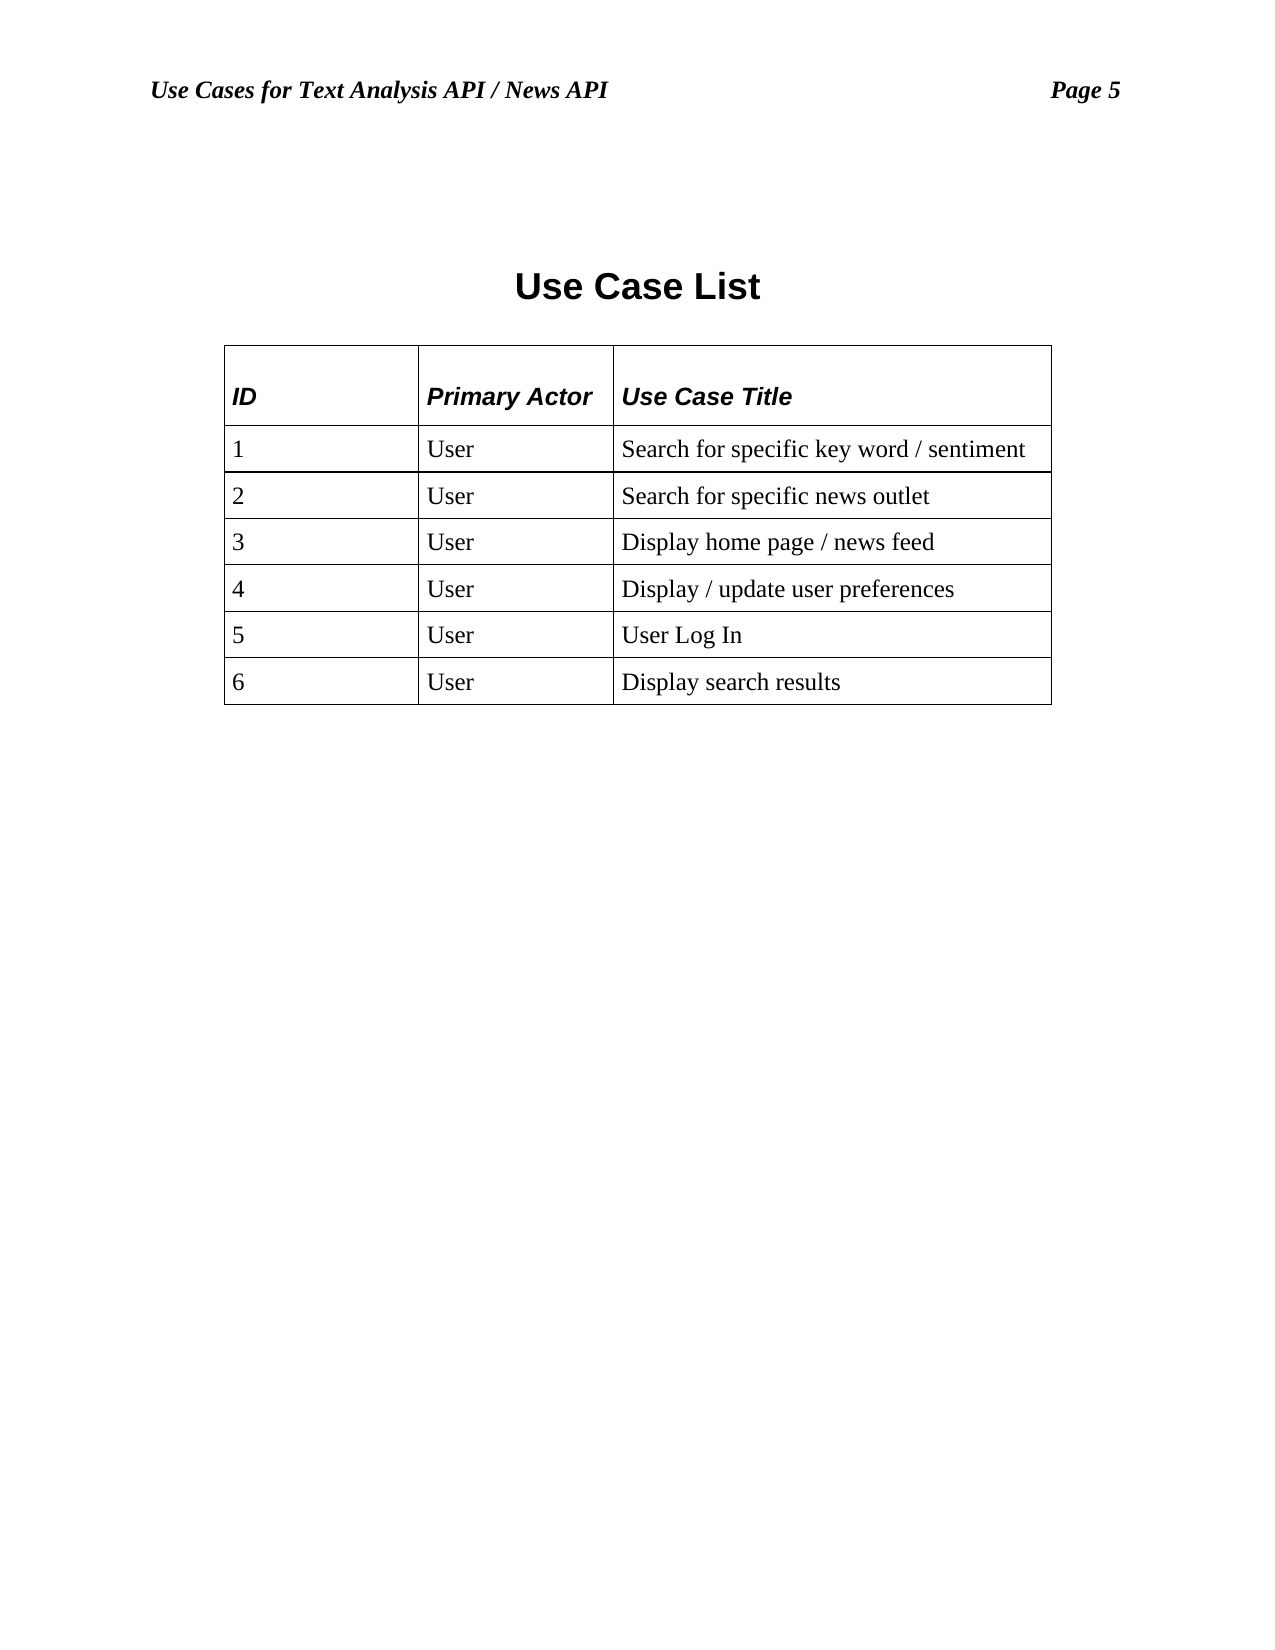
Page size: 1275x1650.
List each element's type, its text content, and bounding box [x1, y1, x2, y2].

table_cell Search for specific key word / sentiment [614, 426, 1051, 471]
table_cell 3 [225, 519, 418, 564]
table_cell Search for specific news outlet [614, 473, 1051, 518]
table_cell User [419, 426, 613, 471]
table_cell 2 [225, 473, 418, 518]
table_cell 1 [225, 426, 418, 471]
table_header ID [225, 346, 418, 425]
table_cell User [419, 658, 613, 704]
table_cell Display / update user preferences [614, 565, 1051, 611]
table_cell 4 [225, 565, 418, 611]
table_cell 5 [225, 612, 418, 657]
table_cell User [419, 612, 613, 657]
table_header Use Case Title [614, 346, 1051, 425]
table_cell User [419, 473, 613, 518]
table_header Primary Actor [419, 346, 613, 425]
title Use Case List [150, 264, 1125, 307]
table_cell User [419, 565, 613, 611]
table_cell Display search results [614, 658, 1051, 704]
table_cell Display home page / news feed [614, 519, 1051, 564]
table_cell User [419, 519, 613, 564]
table_cell 6 [225, 658, 418, 704]
table_cell User Log In [614, 612, 1051, 657]
